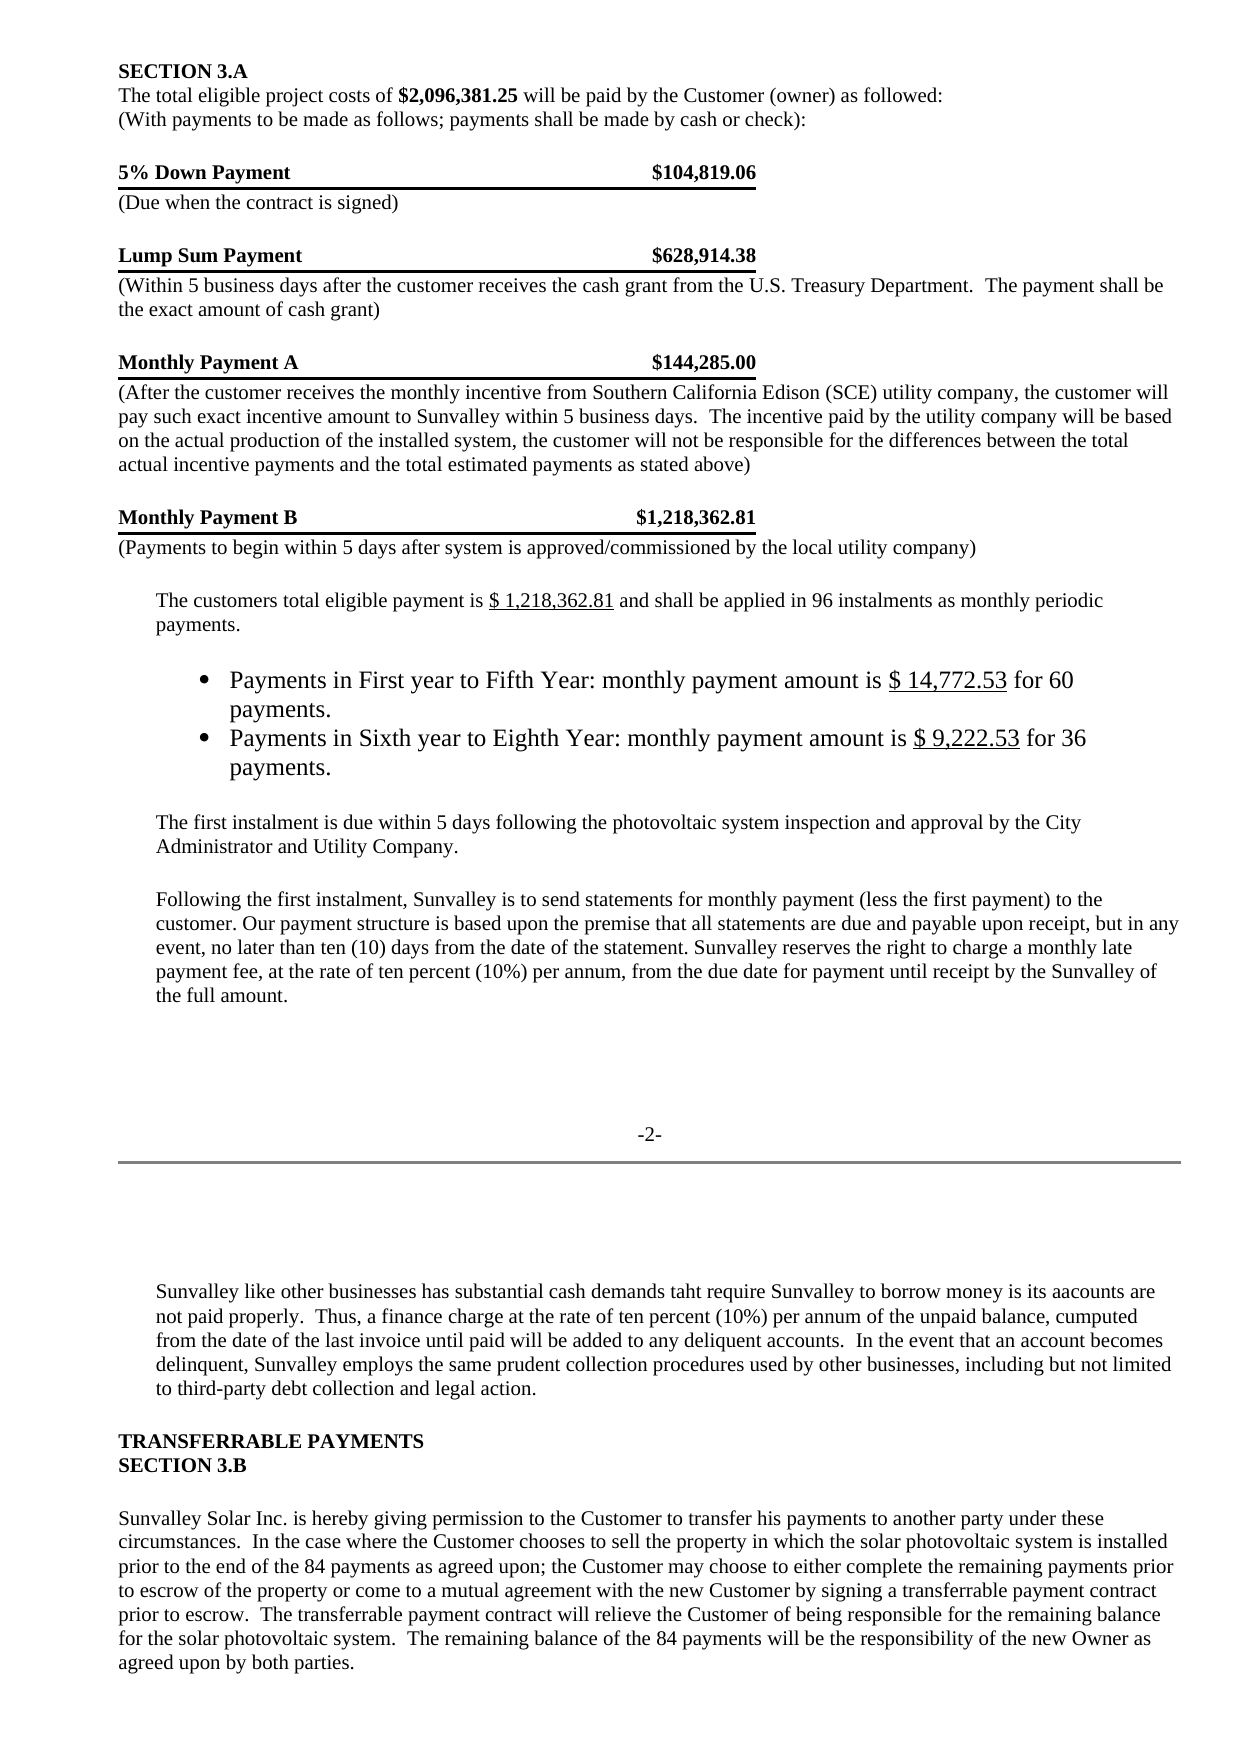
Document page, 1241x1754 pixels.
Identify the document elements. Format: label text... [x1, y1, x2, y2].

text (With payments to be made as follows; payments shall be made by cash or check): [118, 107, 1181, 131]
text SECTION 3.B [118, 1453, 1181, 1477]
table_header Monthly Payment A [118, 350, 437, 377]
text The total eligible project costs of $2,096,381.25 will be paid by the Customer (owner) as followed: [118, 83, 1181, 107]
table_header $104,819.06 [437, 160, 756, 187]
text (Payments to begin within 5 days after system is approved/commissioned by the local utility company) [118, 535, 1181, 559]
text (Within 5 business days after the customer receives the cash grant from the U.S. Treasury Department. The payment shall be the exact amount of cash grant) [118, 273, 1181, 321]
text SECTION 3.A [118, 59, 1181, 83]
text The customers total eligible payment is $ 1,218,362.81 and shall be applied in 96 instalments as monthly periodic payments. [156, 588, 1181, 636]
table_header $1,218,362.81 [437, 505, 756, 532]
text (Due when the contract is signed) [118, 190, 1181, 214]
text Sunvalley Solar Inc. is hereby giving permission to the Customer to transfer his payments to another party under these circumstances. In the case where the Customer chooses to sell the property in which the solar photovoltaic system is installed prior to the end of the 84 payments as agreed upon; the Customer may choose to either complete the remaining payments prior to escrow of the property or come to a mutual agreement with the new Customer by signing a transferrable payment contract prior to escrow. The transferrable payment contract will relieve the Customer of being responsible for the remaining balance for the solar photovoltaic system. The remaining balance of the 84 payments will be the responsibility of the new Owner as agreed upon by both parties. [118, 1505, 1181, 1674]
list Payments in Sixth year to Eighth Year: monthly payment amount is $ 9,222.53 for 36 payments. [200, 723, 1181, 781]
table_header 5% Down Payment [118, 160, 437, 187]
table_header $628,914.38 [437, 243, 756, 270]
table_header Lump Sum Payment [118, 243, 437, 270]
text TRANSFERRABLE PAYMENTS [118, 1428, 1181, 1453]
text Following the first instalment, Sunvalley is to send statements for monthly payment (less the first payment) to the customer. Our payment structure is based upon the premise that all statements are due and payable upon receipt, but in any event, no later than ten (10) days from the date of the statement. Sunvalley reserves the right to charge a monthly late payment fee, at the rate of ten percent (10%) per annum, from the due date for payment until receipt by the Sunvalley of the full amount. [156, 887, 1181, 1007]
text -2- [118, 1122, 1181, 1146]
table_header $144,285.00 [437, 350, 756, 377]
text (After the customer receives the monthly incentive from Southern California Edison (SCE) utility company, the customer will pay such exact incentive amount to Sunvalley within 5 business days. The incentive paid by the utility company will be based on the actual production of the installed system, the customer will not be responsible for the differences between the total actual incentive payments and the total estimated payments as stated above) [118, 380, 1181, 476]
text Sunvalley like other businesses has substantial cash demands taht require Sunvalley to borrow money is its aacounts are not paid properly. Thus, a finance charge at the rate of ten percent (10%) per annum of the unpaid balance, cumputed from the date of the last invoice until paid will be added to any deliquent accounts. In the event that an account becomes delinquent, Sunvalley employs the same prudent collection procedures used by other businesses, including but not limited to third-party debt collection and legal action. [156, 1279, 1181, 1400]
list Payments in First year to Fifth Year: monthly payment amount is $ 14,772.53 for 60 payments. [200, 666, 1181, 723]
table_header Monthly Payment B [118, 505, 437, 532]
text The first instalment is due within 5 days following the photovoltaic system inspection and approval by the City Administrator and Utility Company. [156, 810, 1181, 858]
